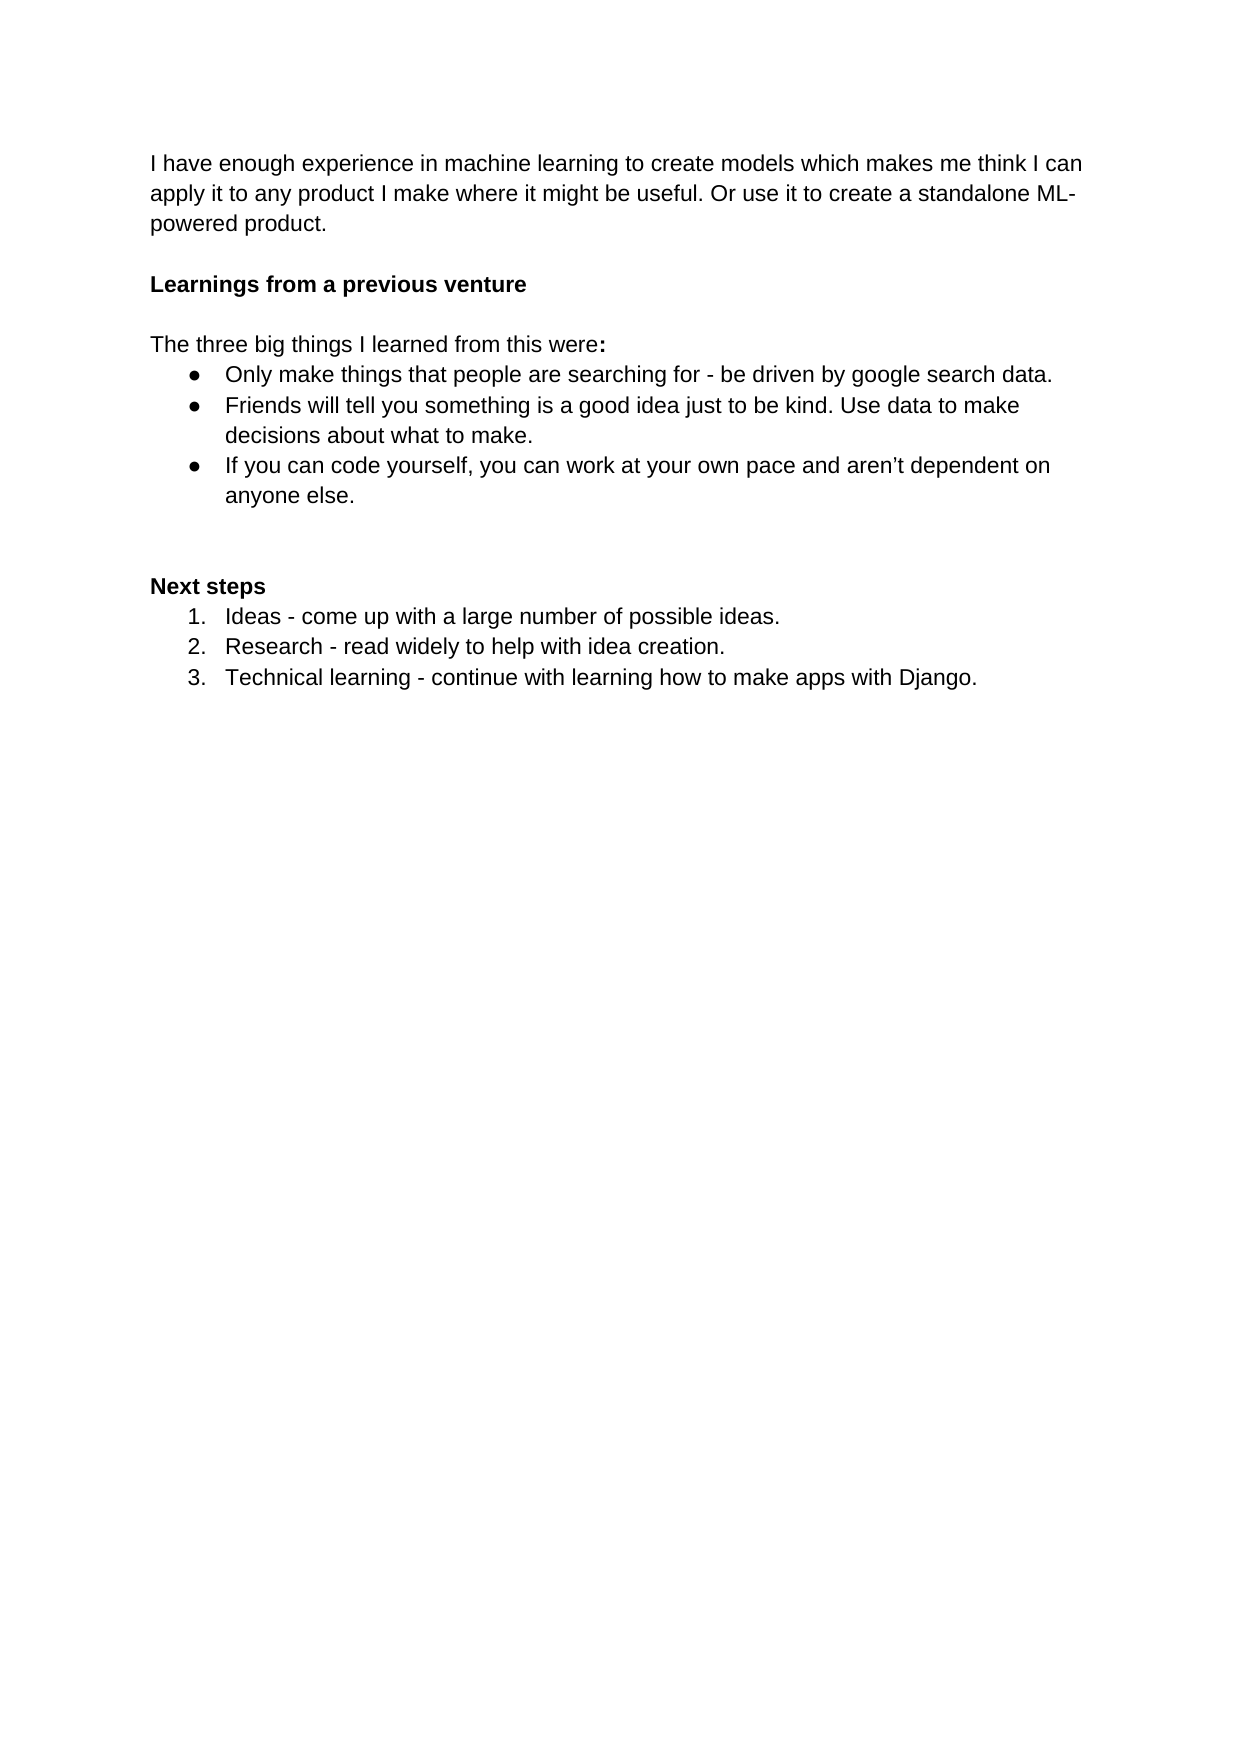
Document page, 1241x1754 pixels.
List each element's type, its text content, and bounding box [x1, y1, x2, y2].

list If you can code yourself, you can work at your own pace and aren’t dependent on anyone else. [187, 452, 1090, 509]
list Technical learning - continue with learning how to make apps with Django. [187, 663, 1090, 690]
text Next steps [150, 573, 1090, 599]
text Learnings from a previous venture [150, 271, 1090, 297]
list Only make things that people are searching for - be driven by google search data. [187, 361, 1090, 388]
text I have enough experience in machine learning to create models which makes me think I can apply it to any product I make where it might be useful. Or use it to create a standalone ML-powered product. [150, 150, 1090, 237]
text The three big things I learned from this were: [150, 331, 1090, 358]
list Friends will tell you something is a good idea just to be kind. Use data to make decisions about what to make. [187, 392, 1090, 448]
list Ideas - come up with a large number of possible ideas. [187, 603, 1090, 629]
list Research - read widely to help with idea creation. [187, 633, 1090, 660]
